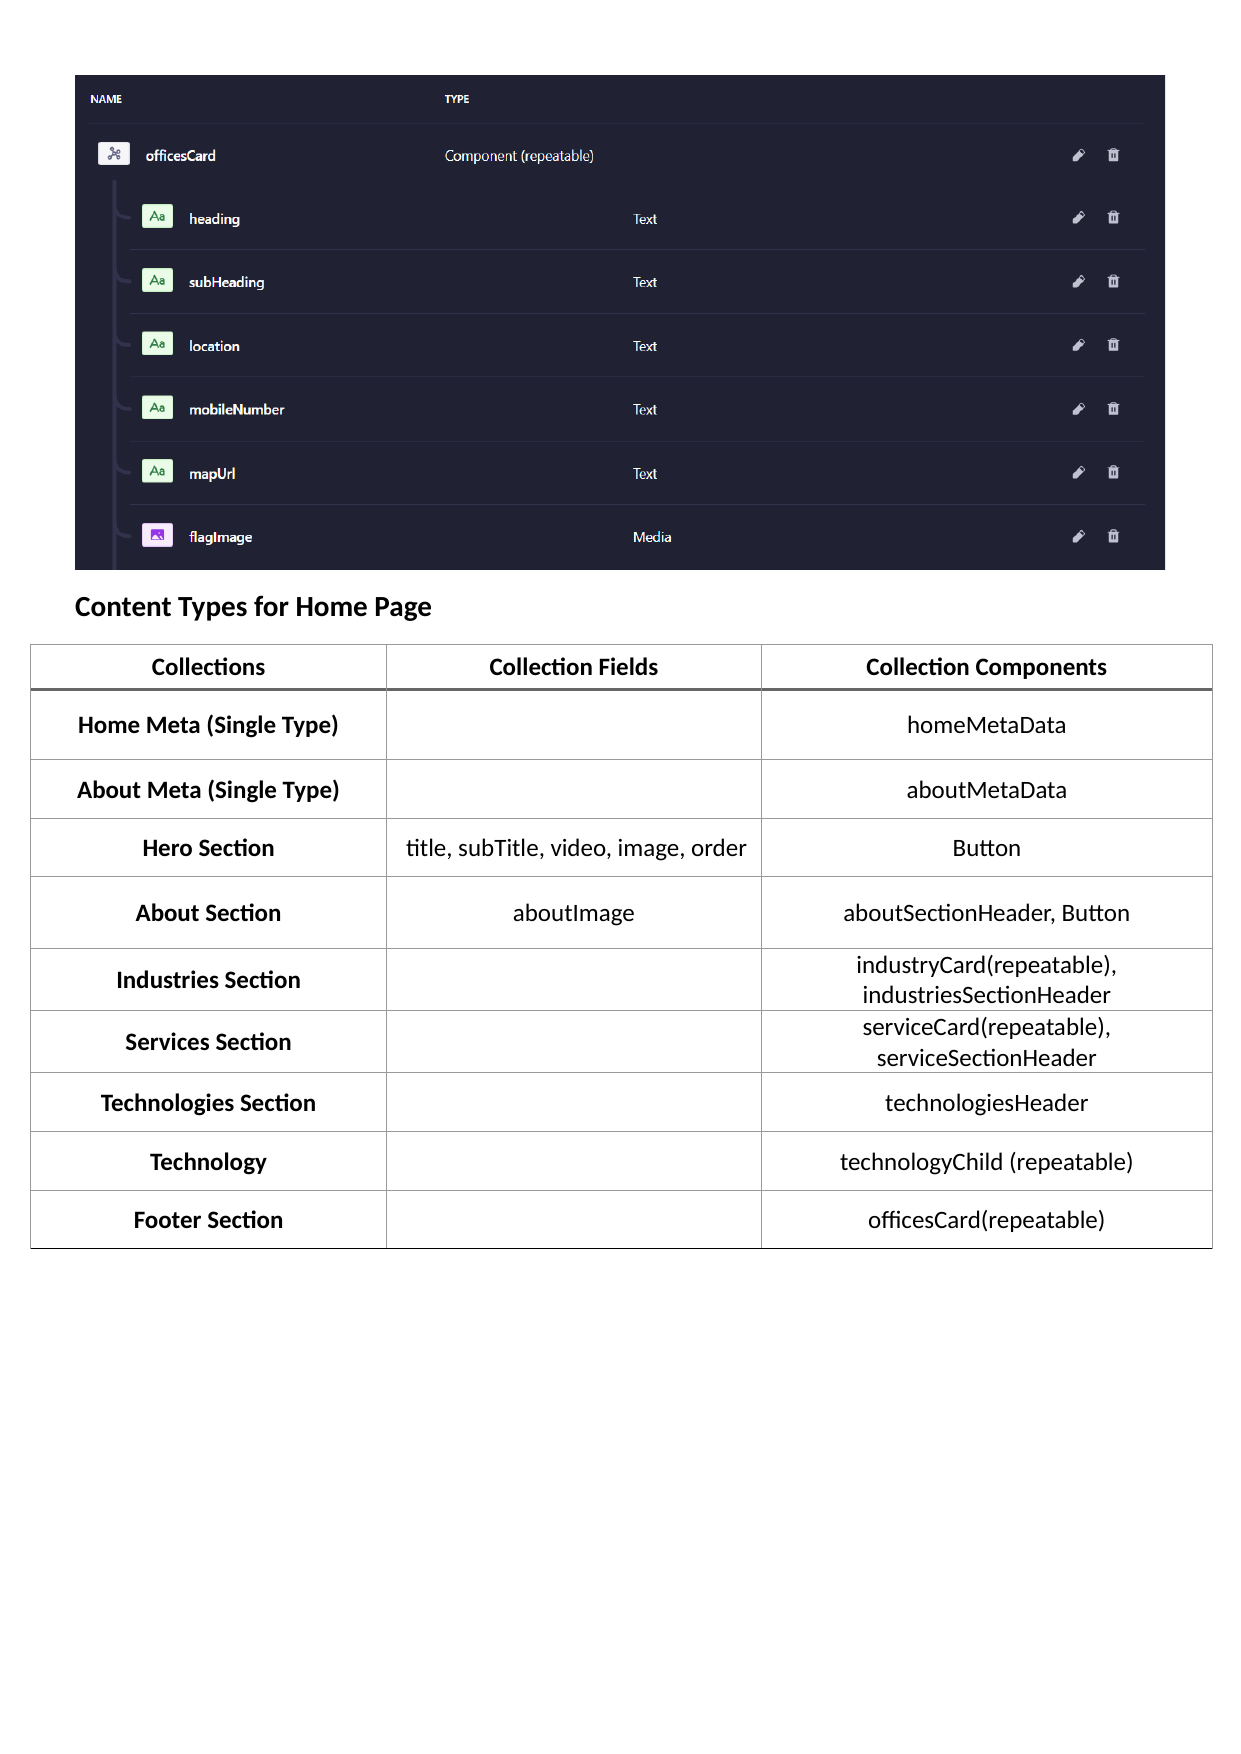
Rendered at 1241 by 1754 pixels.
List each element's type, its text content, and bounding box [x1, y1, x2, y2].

table_cell title, subTitle, video, image, order [387, 819, 761, 876]
table_header Collections [31, 645, 386, 687]
table_cell aboutSectionHeader, Button [762, 877, 1212, 948]
picture [75, 75, 1166, 570]
table_cell [387, 760, 761, 818]
text Content Types for Home Page [75, 588, 1165, 624]
table_cell Home Meta (Single Type) [31, 691, 386, 759]
table_cell Footer Section [31, 1191, 386, 1248]
table_cell aboutImage [387, 877, 761, 948]
table_cell [387, 949, 761, 1010]
table_cell [387, 1132, 761, 1189]
table_cell About Section [31, 877, 386, 948]
table_header Collection Fields [387, 645, 761, 687]
table_cell aboutMetaData [762, 760, 1212, 818]
table_cell Services Section [31, 1011, 386, 1072]
table_cell Technology [31, 1132, 386, 1189]
table_cell industryCard(repeatable), industriesSectionHeader [762, 949, 1212, 1010]
table_cell officesCard(repeatable) [762, 1191, 1212, 1248]
table_cell Button [762, 819, 1212, 876]
table_cell Industries Section [31, 949, 386, 1010]
table_cell [387, 1073, 761, 1131]
table_header Collection Components [762, 645, 1212, 687]
table_cell [387, 691, 761, 759]
table_cell technologyChild (repeatable) [762, 1132, 1212, 1189]
table_cell Technologies Section [31, 1073, 386, 1131]
table_cell technologiesHeader [762, 1073, 1212, 1131]
table_cell serviceCard(repeatable), serviceSectionHeader [762, 1011, 1212, 1072]
table_cell homeMetaData [762, 691, 1212, 759]
table_cell [387, 1011, 761, 1072]
table_cell Hero Section [31, 819, 386, 876]
table_cell [387, 1191, 761, 1248]
table_cell About Meta (Single Type) [31, 760, 386, 818]
